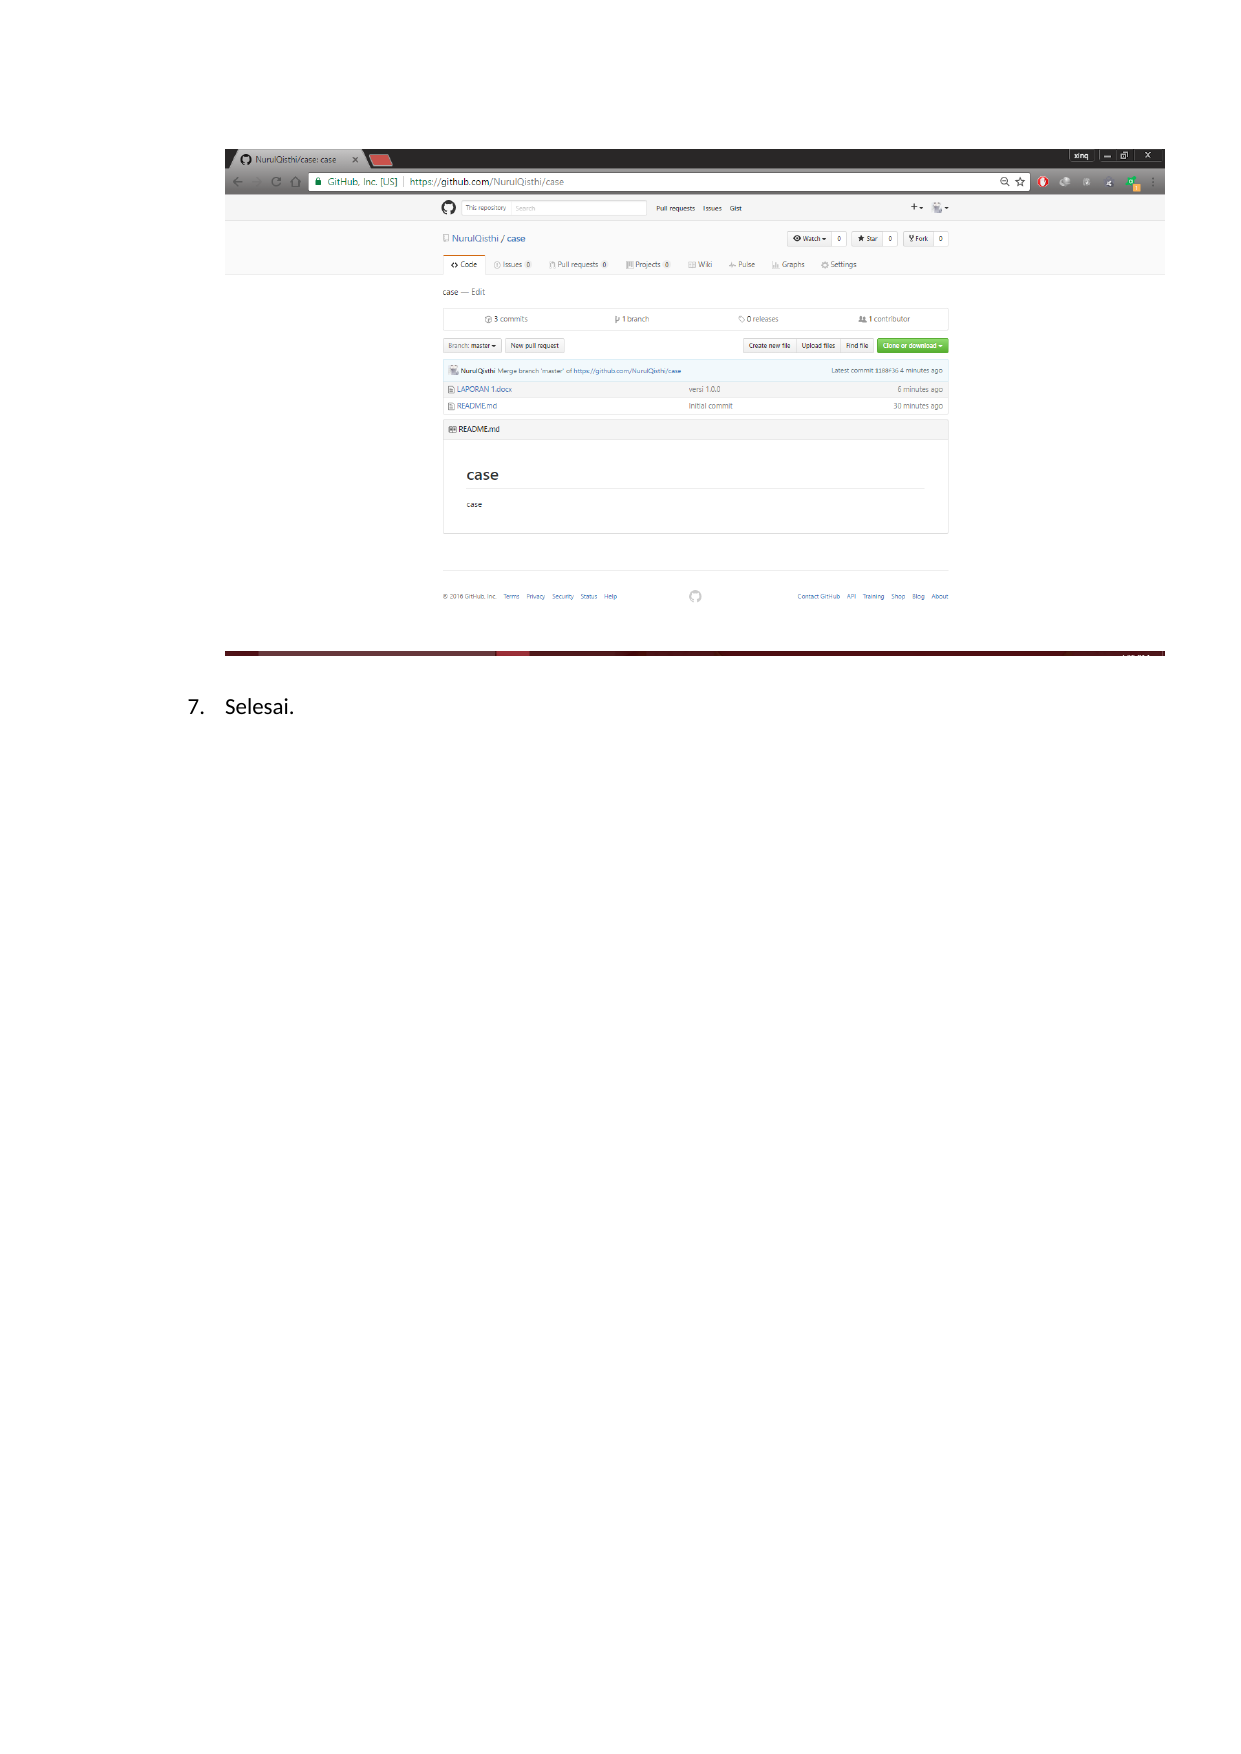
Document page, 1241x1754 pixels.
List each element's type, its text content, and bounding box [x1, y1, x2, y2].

picture [225, 149, 1165, 656]
list Selesai. [187, 692, 1090, 721]
